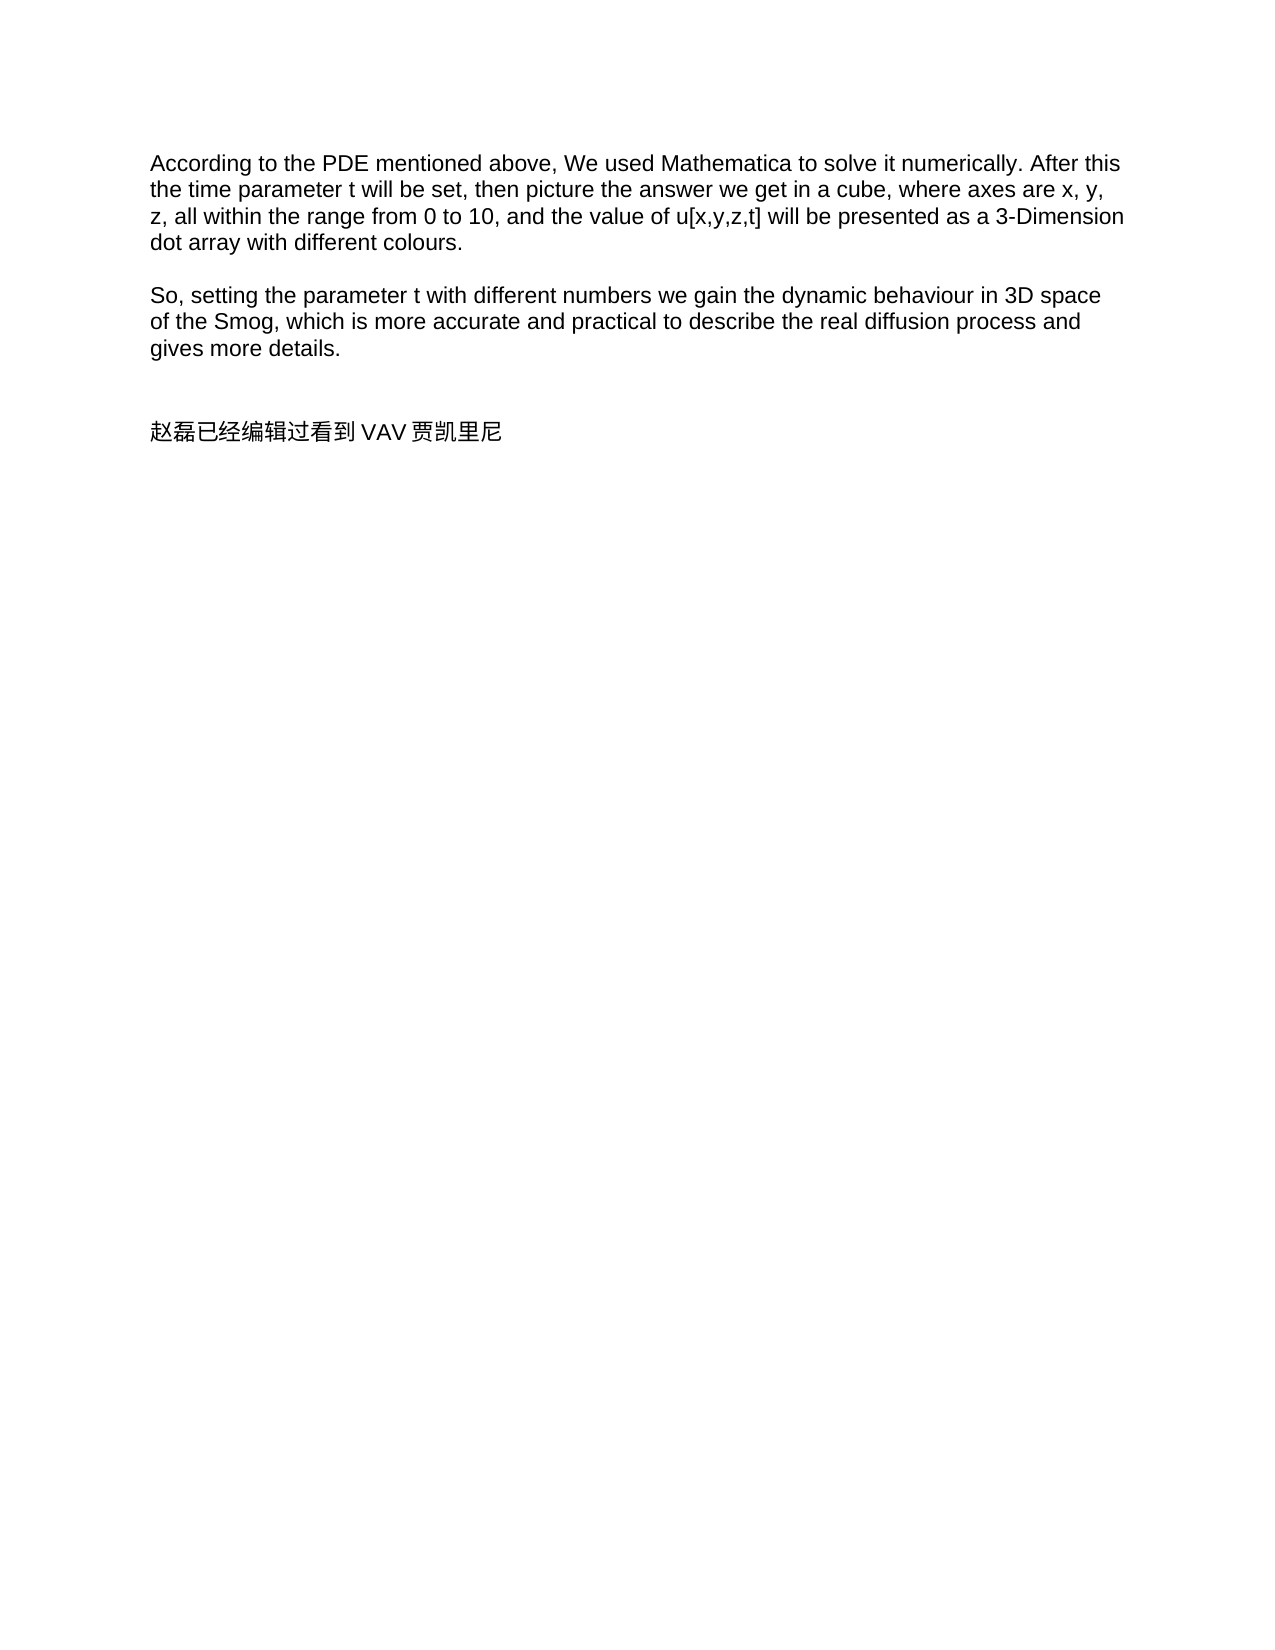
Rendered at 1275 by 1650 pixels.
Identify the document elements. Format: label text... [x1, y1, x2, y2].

text 赵磊已经编辑过看到VAV贾凯里尼 [150, 413, 1125, 447]
text So, setting the parameter t with different numbers we gain the dynamic behaviour in 3D space of the Smog, which is more accurate and practical to describe the real diffusion process and gives more details. [150, 282, 1125, 361]
text According to the PDE mentioned above, We used Mathematica to solve it numerically. After this the time parameter t will be set, then picture the answer we get in a cube, where axes are x, y, z, all within the range from 0 to 10, and the value of u[x,y,z,t] will be presented as a 3-Dimension dot array with different colours. [150, 150, 1125, 255]
